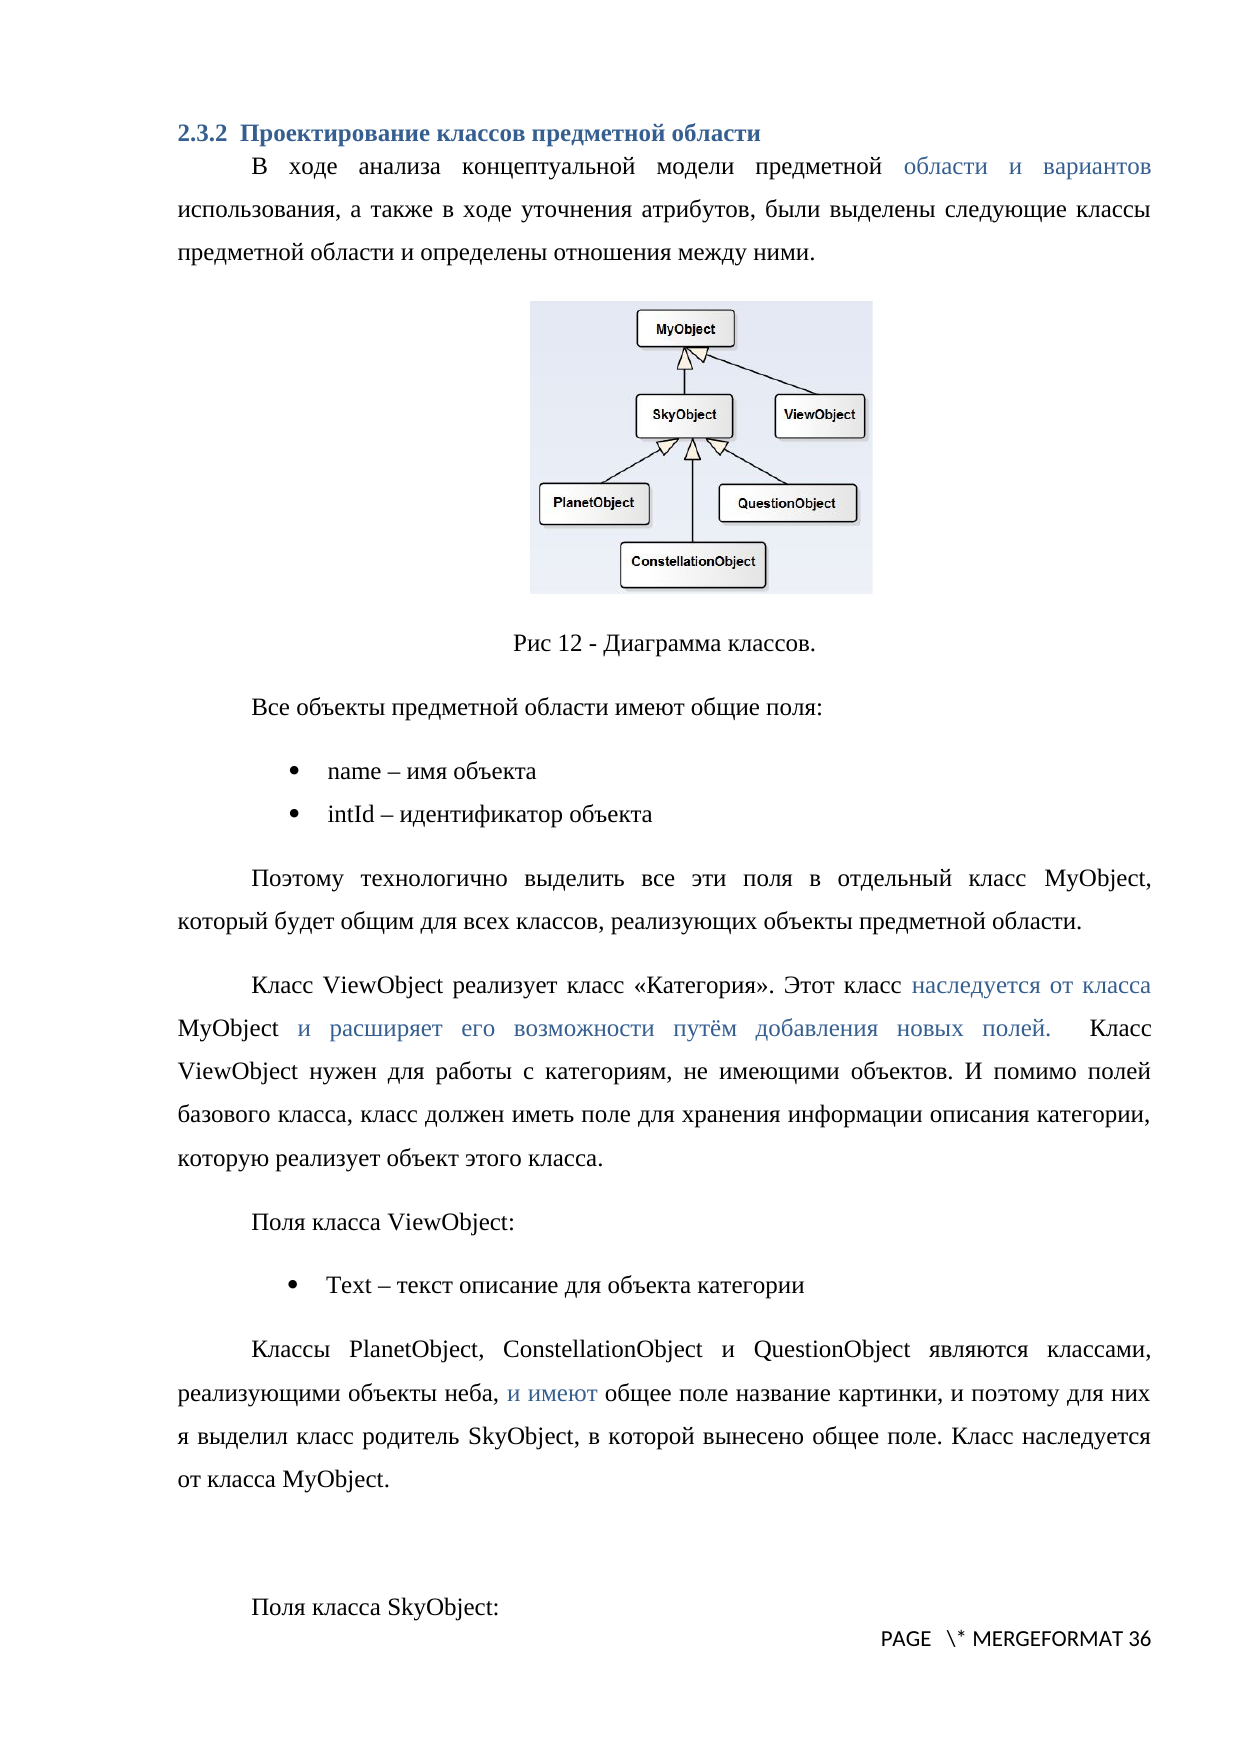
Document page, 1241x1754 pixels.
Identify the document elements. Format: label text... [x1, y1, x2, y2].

subtitle 2.3.2 Проектирование классов предметной области [177, 118, 1152, 147]
text Поля класса ViewObject: [177, 1207, 1152, 1235]
text Поэтому технологично выделить все эти поля в отдельный класс MyObject, который будет общим для всех классов, реализующих объекты предметной области. [177, 863, 1152, 935]
text В ходе анализа концептуальной модели предметной области и вариантов использования, а также в ходе уточнения атрибутов, были выделены следующие классы предметной области и определены отношения между ними. [177, 151, 1152, 266]
text Все объекты предметной области имеют общие поля: [177, 692, 1152, 721]
text Поля класса SkyObject: [251, 1592, 1152, 1621]
text Рис 12 - Диаграмма классов. [177, 628, 1152, 657]
text Класс ViewObject реализует класс «Категория». Этот класс наследуется от класса MyObject и расширяет его возможности путём добавления новых полей. Класс ViewObject нужен для работы с категориям, не имеющими объектов. И помимо полей базового класса, класс должен иметь поле для хранения информации описания категории, которую реализует объект этого класса. [177, 970, 1152, 1171]
list name – имя объекта [290, 756, 1152, 785]
text Классы PlanetObject, ConstellationObject и QuestionObject являются классами, реализующими объекты неба, и имеют общее поле название картинки, и поэтому для них я выделил класс родитель SkyObject, в которой вынесено общее поле. Класс наследуется от класса MyObject. [177, 1334, 1152, 1493]
list intId – идентификатор объекта [290, 799, 1152, 828]
list Text – текст описание для объекта категории [288, 1271, 1152, 1299]
picture [530, 301, 873, 594]
